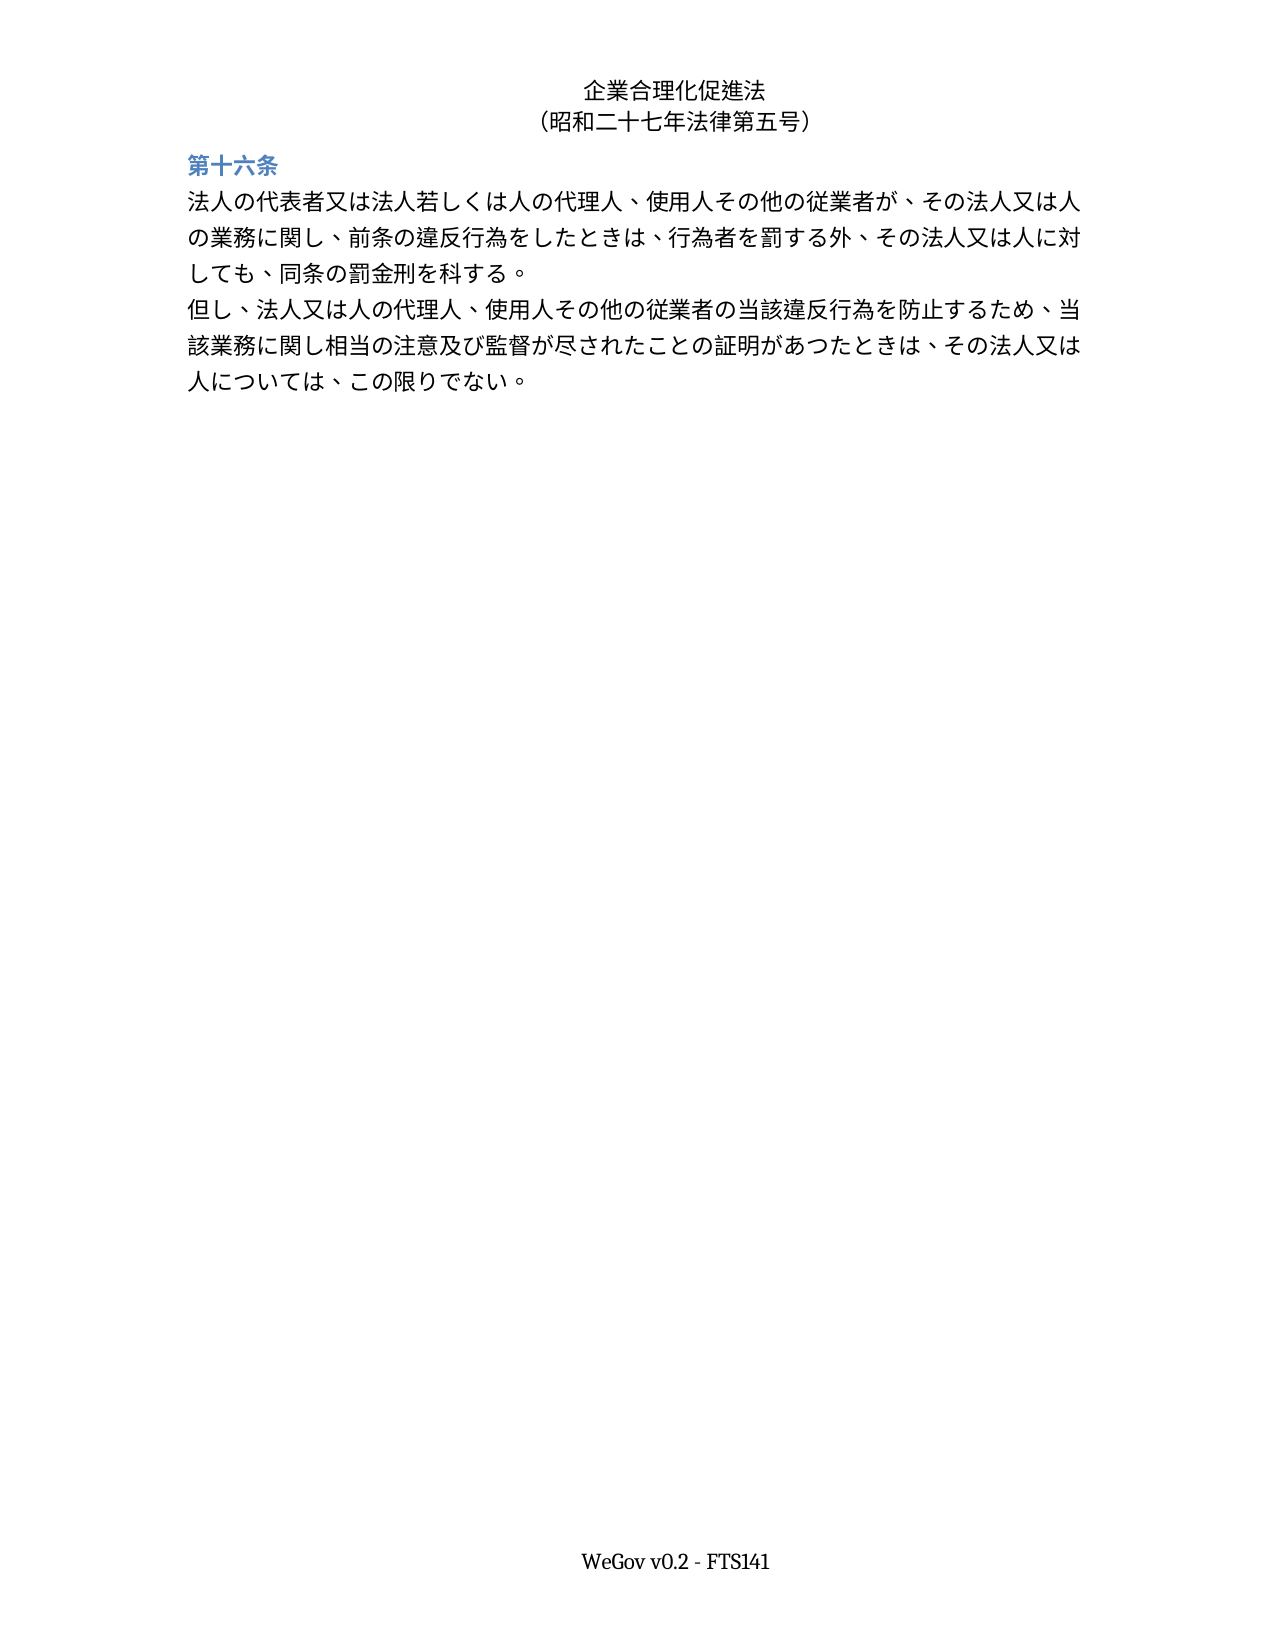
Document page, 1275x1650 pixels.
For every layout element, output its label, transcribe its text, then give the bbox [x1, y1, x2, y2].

subtitle 第十六条 [187, 150, 1087, 181]
text 法人の代表者又は法人若しくは人の代理人、使用人その他の従業者が、その法人又は人の業務に関し、前条の違反行為をしたときは、行為者を罰する外、その法人又は人に対しても、同条の罰金刑を科する。 但し、法人又は人の代理人、使用人その他の従業者の当該違反行為を防止するため、当該業務に関し相当の注意及び監督が尽されたことの証明があつたときは、その法人又は人については、この限りでない。 [187, 186, 1087, 397]
